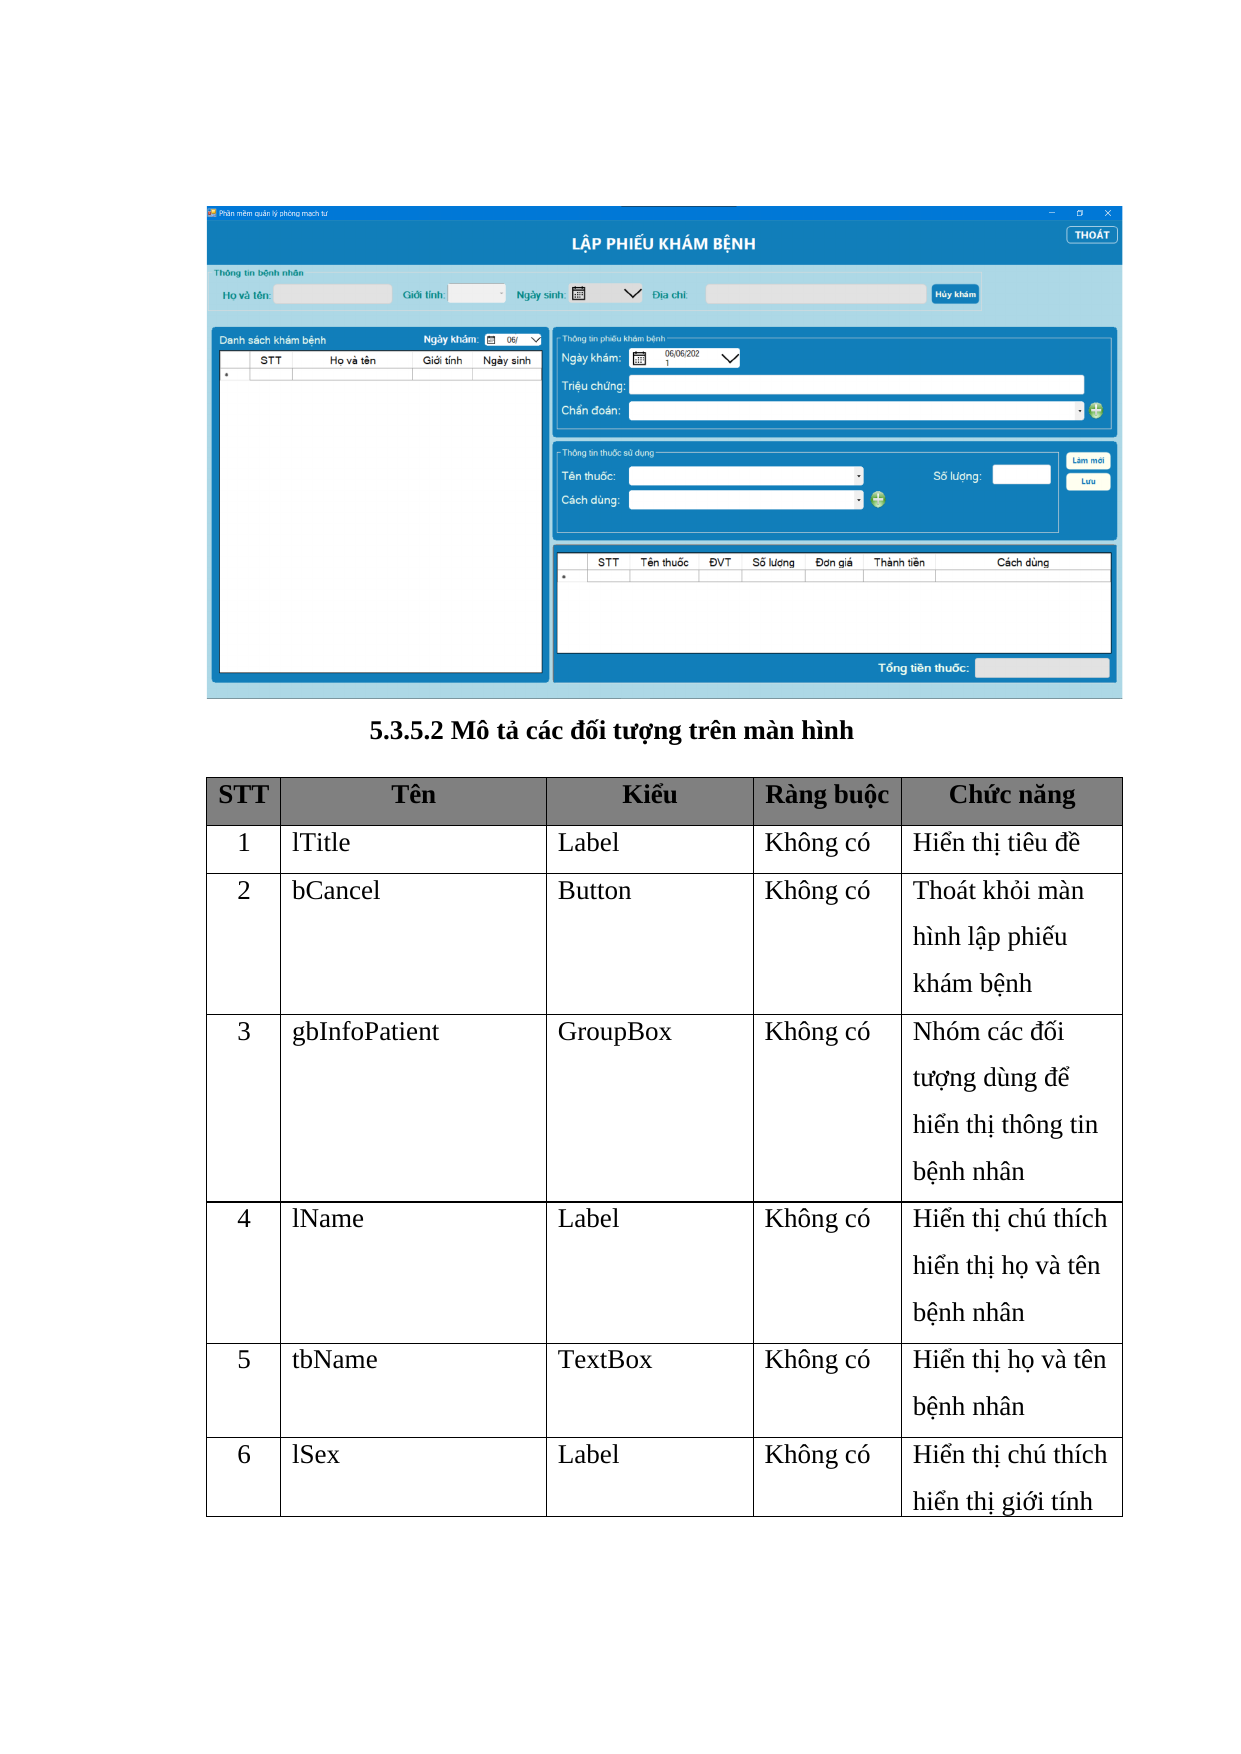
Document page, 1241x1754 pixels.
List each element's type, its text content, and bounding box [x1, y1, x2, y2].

table_cell Không có [754, 1015, 901, 1201]
table_header STT [207, 778, 280, 825]
list 5.3.5.2 Mô tả các đối tượng trên màn hình [297, 714, 1122, 745]
table_cell tbName [281, 1344, 546, 1437]
table_cell GroupBox [547, 1015, 753, 1201]
table_cell Thoát khỏi màn hình lập phiếu khám bệnh [902, 874, 1122, 1014]
table_header Tên [281, 778, 546, 825]
table_cell 2 [207, 874, 280, 1014]
table_cell Label [547, 1438, 753, 1516]
table_header Chức năng [902, 778, 1122, 825]
table_cell lTitle [281, 826, 546, 873]
table_cell Hiển thị chú thích hiển thị giới tính bệnh nhân [902, 1438, 1122, 1516]
table_cell lSex [281, 1438, 546, 1516]
table_cell 6 [207, 1438, 280, 1516]
table_cell 4 [207, 1203, 280, 1342]
table_cell Label [547, 826, 753, 873]
table_cell Hiển thị họ và tên bệnh nhân [902, 1344, 1122, 1437]
table_cell Button [547, 874, 753, 1014]
table_cell Nhóm các đối tượng dùng để hiển thị thông tin bệnh nhân [902, 1015, 1122, 1201]
table_cell Không có [754, 1203, 901, 1342]
table_cell 3 [207, 1015, 280, 1201]
table_cell Không có [754, 874, 901, 1014]
table_header Ràng buộc [754, 778, 901, 825]
table_cell Hiển thị tiêu đề [902, 826, 1122, 873]
table_cell bCancel [281, 874, 546, 1014]
table_header Kiểu [547, 778, 753, 825]
picture [206, 206, 1123, 699]
table_cell 5 [207, 1344, 280, 1437]
table_cell lName [281, 1203, 546, 1342]
table_cell Không có [754, 826, 901, 873]
table_cell Không có [754, 1438, 901, 1516]
table_cell gbInfoPatient [281, 1015, 546, 1201]
table_cell Hiển thị chú thích hiển thị họ và tên bệnh nhân [902, 1203, 1122, 1342]
table_cell Không có [754, 1344, 901, 1437]
table_cell TextBox [547, 1344, 753, 1437]
table_cell Label [547, 1203, 753, 1342]
table_cell 1 [207, 826, 280, 873]
